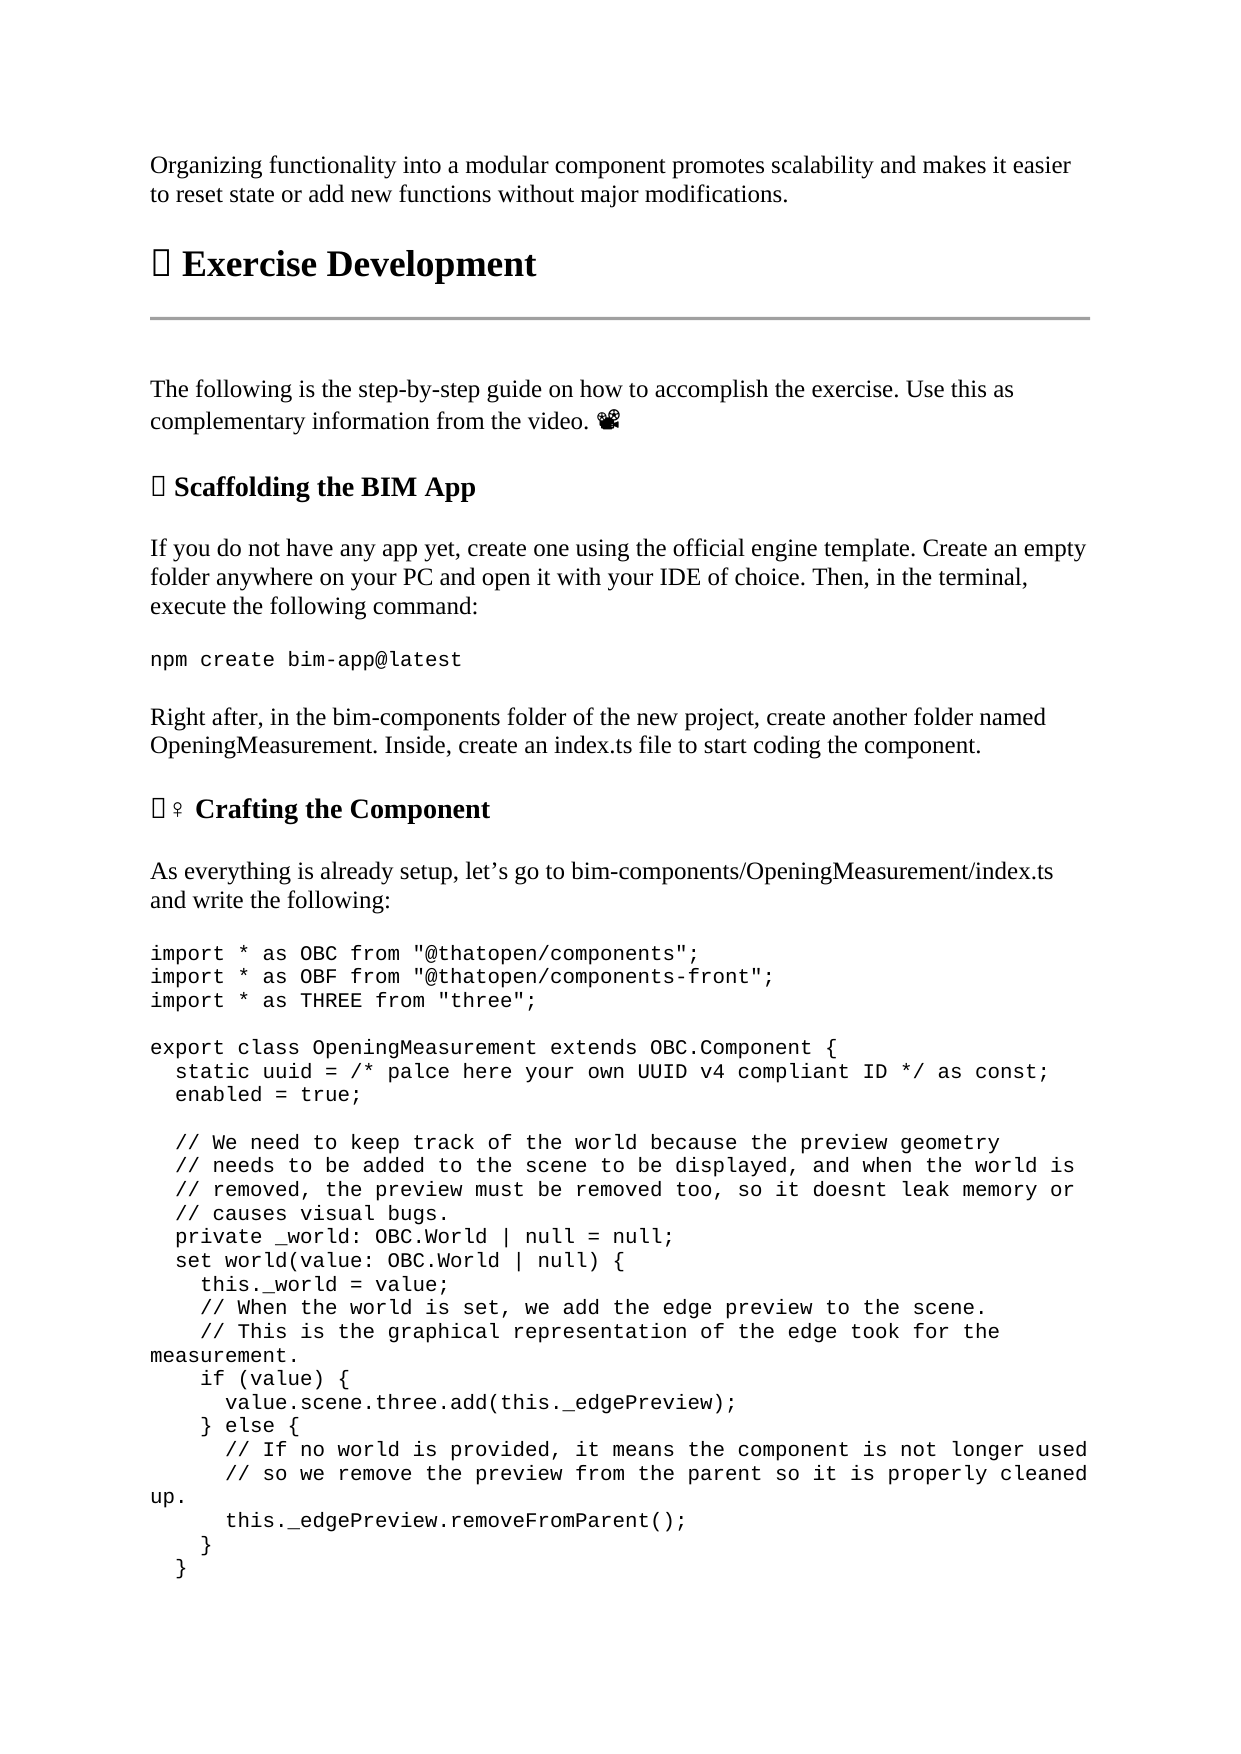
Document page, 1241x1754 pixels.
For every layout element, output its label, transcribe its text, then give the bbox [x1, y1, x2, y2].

text // so we remove the preview from the parent so it is properly cleaned up. [150, 1463, 1090, 1510]
text // When the world is set, we add the edge preview to the scene. [150, 1297, 1090, 1321]
text if (value) { [150, 1368, 1090, 1392]
text } [150, 1557, 1090, 1581]
text // We need to keep track of the world because the preview geometry [150, 1132, 1090, 1155]
text // removed, the preview must be removed too, so it doesnt leak memory or [150, 1179, 1090, 1203]
text static uuid = /* palce here your own UUID v4 compliant ID */ as const; [150, 1061, 1090, 1084]
text this._edgePreview.removeFromParent(); [150, 1510, 1090, 1534]
text import * as OBF from "@thatopen/components-front"; [150, 966, 1090, 990]
text enabled = true; [150, 1084, 1090, 1108]
text } [150, 1534, 1090, 1557]
text // causes visual bugs. [150, 1203, 1090, 1226]
text 🧙‍♀️ Crafting the Component [150, 788, 1090, 827]
text } else { [150, 1416, 1090, 1439]
text Right after, in the bim-components folder of the new project, create another folder named OpeningMeasurement. Inside, create an index.ts file to start coding the component. [150, 702, 1090, 759]
text // needs to be added to the scene to be displayed, and when the world is [150, 1155, 1090, 1179]
text this._world = value; [150, 1274, 1090, 1297]
text private _world: OBC.World | null = null; [150, 1226, 1090, 1250]
text 🚧 Scaffolding the BIM App [150, 466, 1090, 504]
text If you do not have any app yet, create one using the official engine template. Create an empty folder anywhere on your PC and open it with your IDE of choice. Then, in the terminal, execute the following command: [150, 533, 1090, 620]
text 🤓 Exercise Development [150, 237, 1090, 288]
text npm create bim-app@latest [150, 649, 1090, 673]
text set world(value: OBC.World | null) { [150, 1250, 1090, 1274]
text As everything is already setup, let’s go to bim-components/OpeningMeasurement/index.ts and write the following: [150, 856, 1090, 913]
text value.scene.three.add(this._edgePreview); [150, 1392, 1090, 1416]
text Organizing functionality into a modular component promotes scalability and makes it easier to reset state or add new functions without major modifications. [150, 150, 1090, 207]
text import * as THREE from "three"; [150, 990, 1090, 1013]
text import * as OBC from "@thatopen/components"; [150, 943, 1090, 966]
text // This is the graphical representation of the edge took for the measurement. [150, 1321, 1090, 1368]
text The following is the step-by-step guide on how to accomplish the exercise. Use this as complementary information from the video. 📽 [150, 374, 1090, 437]
text export class OpeningMeasurement extends OBC.Component { [150, 1037, 1090, 1061]
text // If no world is provided, it means the component is not longer used [150, 1439, 1090, 1463]
